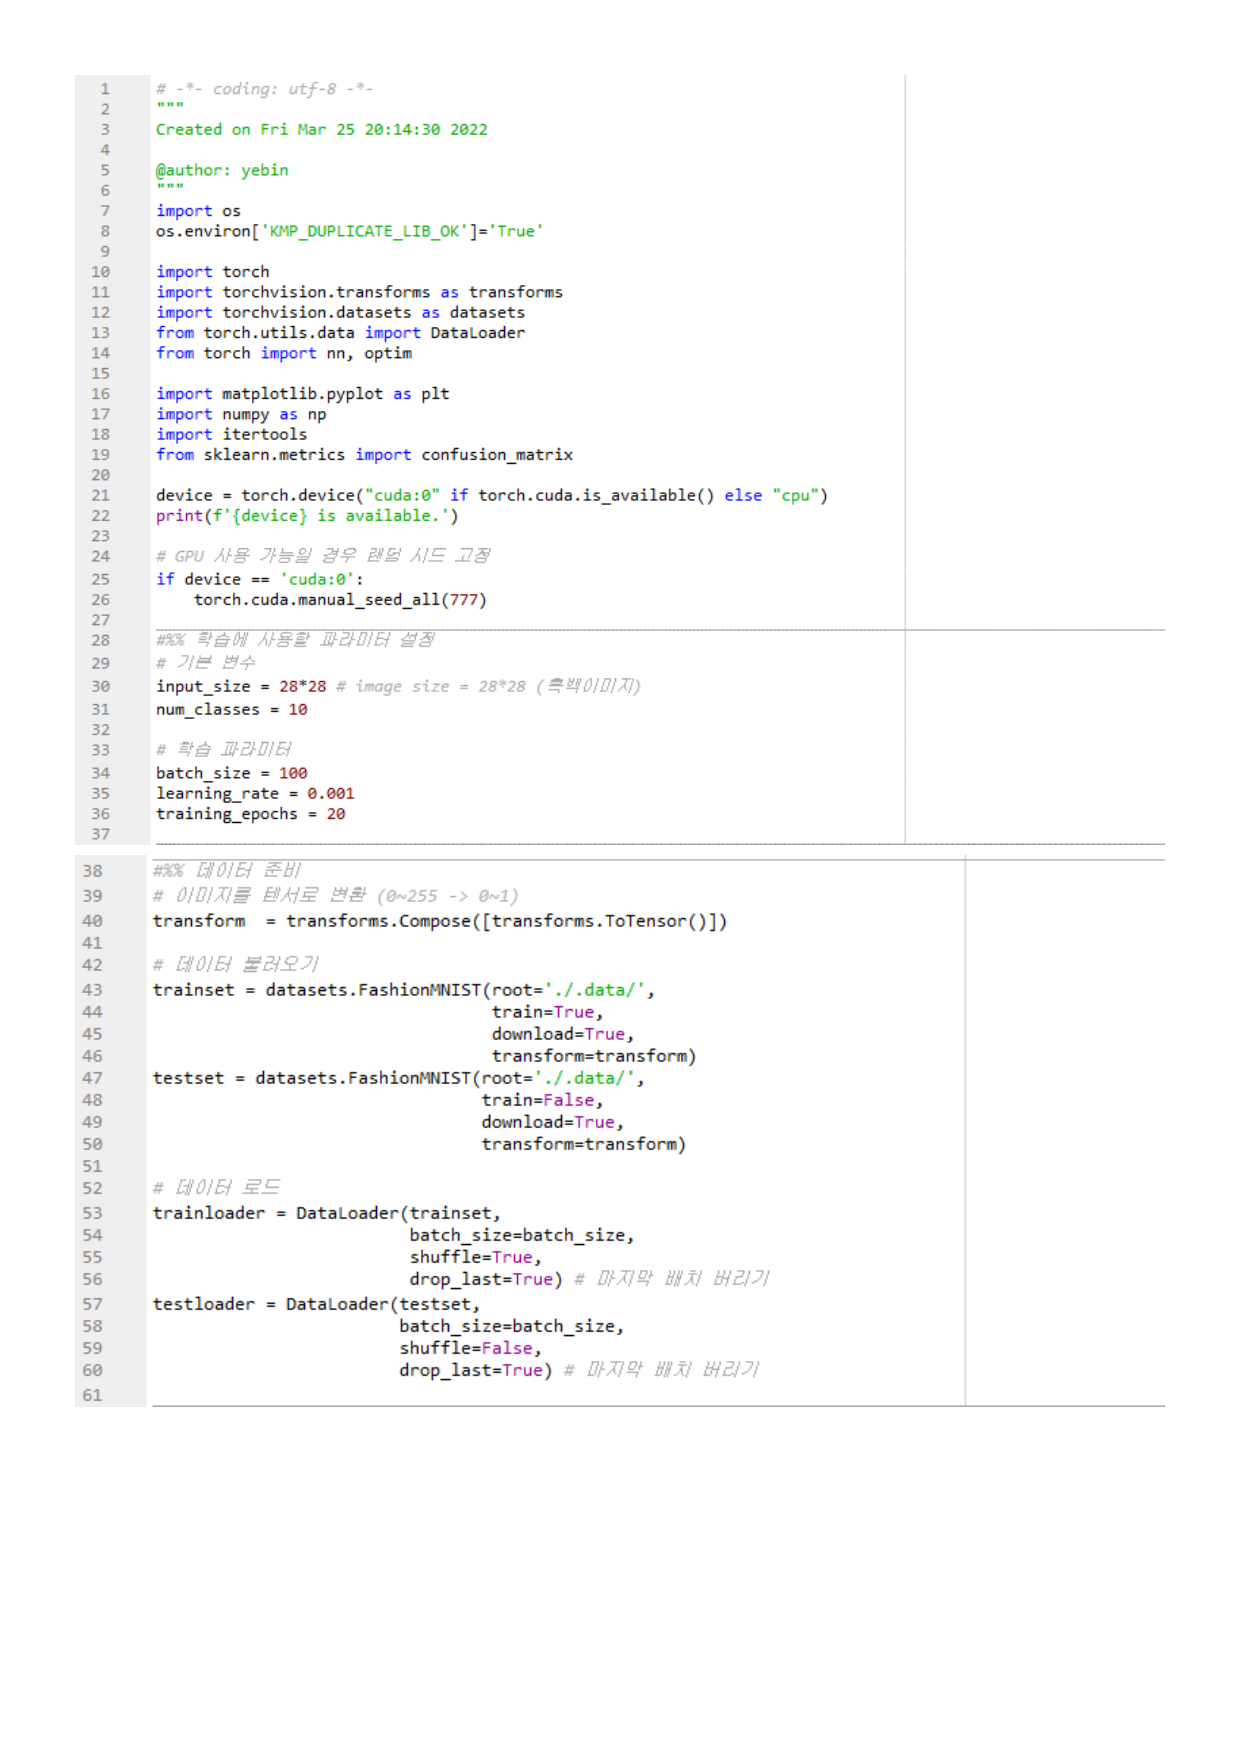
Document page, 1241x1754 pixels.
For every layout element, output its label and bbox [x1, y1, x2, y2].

picture [75, 75, 1166, 845]
picture [75, 855, 1166, 1407]
